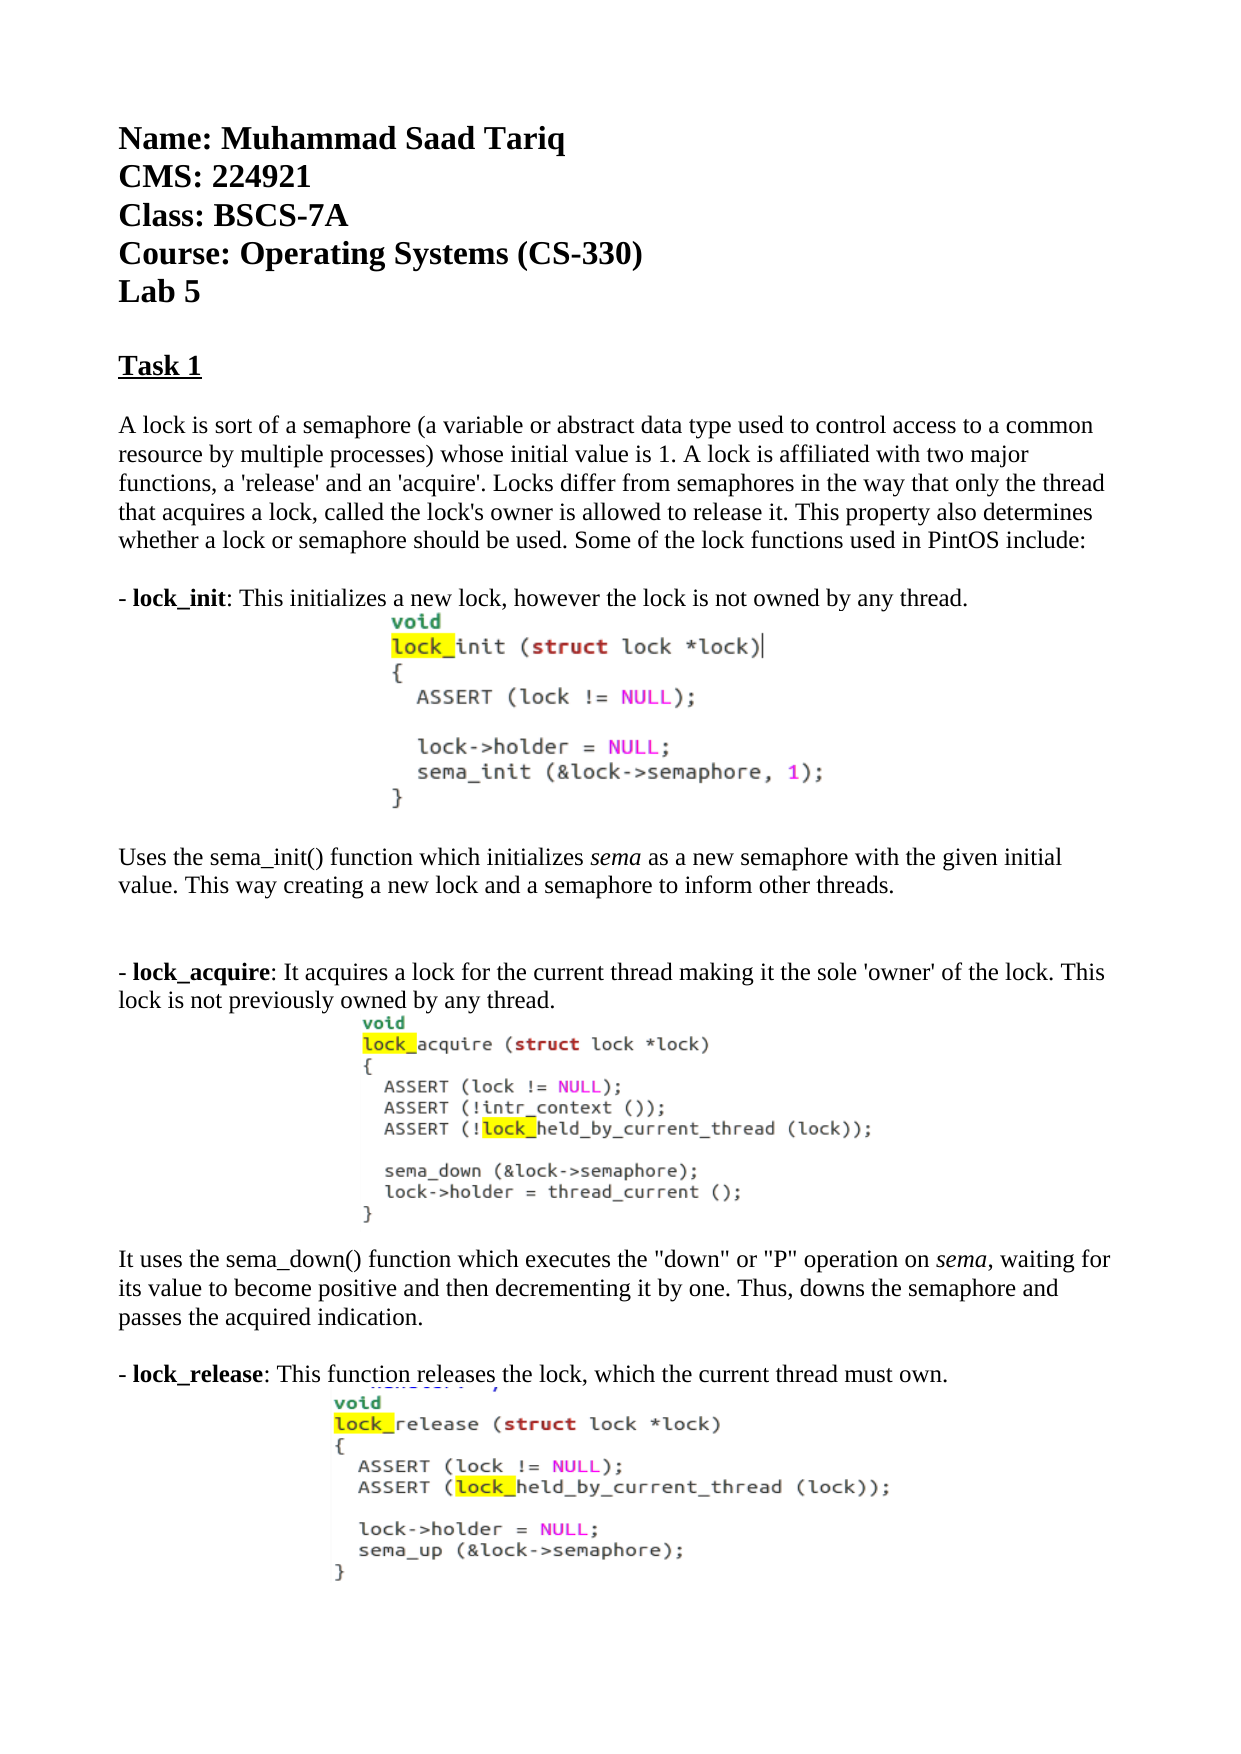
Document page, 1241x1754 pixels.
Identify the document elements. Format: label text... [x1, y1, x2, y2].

picture [360, 1014, 881, 1232]
text Class: BSCS-7A [118, 195, 1122, 233]
text A lock is sort of a semaphore (a variable or abstract data type used to control access to a common resource by multiple processes) whose initial value is 1. A lock is affiliated with two major functions, a 'release' and an 'acquire'. Locks differ from semaphores in the way that only the thread that acquires a lock, called the lock's owner is allowed to release it. This property also determines whether a lock or semaphore should be used. Some of the lock functions used in PintOS include: [118, 410, 1122, 554]
text CMS: 224921 [118, 156, 1122, 195]
text It uses the sema_down() function which executes the "down" or "P" operation on sema, waiting for its value to become positive and then decrementing it by one. Thus, downs the semaphore and passes the acquired indication. [118, 1244, 1122, 1330]
text Name: Muhammad Saad Tariq [118, 118, 1122, 156]
text - lock_release: This function releases the lock, which the current thread must own. [118, 1359, 1122, 1388]
text Uses the sema_init() function which initializes sema as a new semaphore with the given initial value. This way creating a new lock and a semaphore to inform other threads. [118, 842, 1122, 899]
text - lock_init: This initializes a new lock, however the lock is not owned by any thread. [118, 583, 1122, 612]
text Task 1 [118, 348, 1122, 382]
picture [390, 611, 850, 836]
text Course: Operating Systems (CS-330) [118, 233, 1122, 271]
text - lock_acquire: It acquires a lock for the current thread making it the sole 'owner' of the lock. This lock is not previously owned by any thread. [118, 957, 1122, 1014]
picture [330, 1387, 910, 1583]
text Lab 5 [118, 271, 1122, 310]
